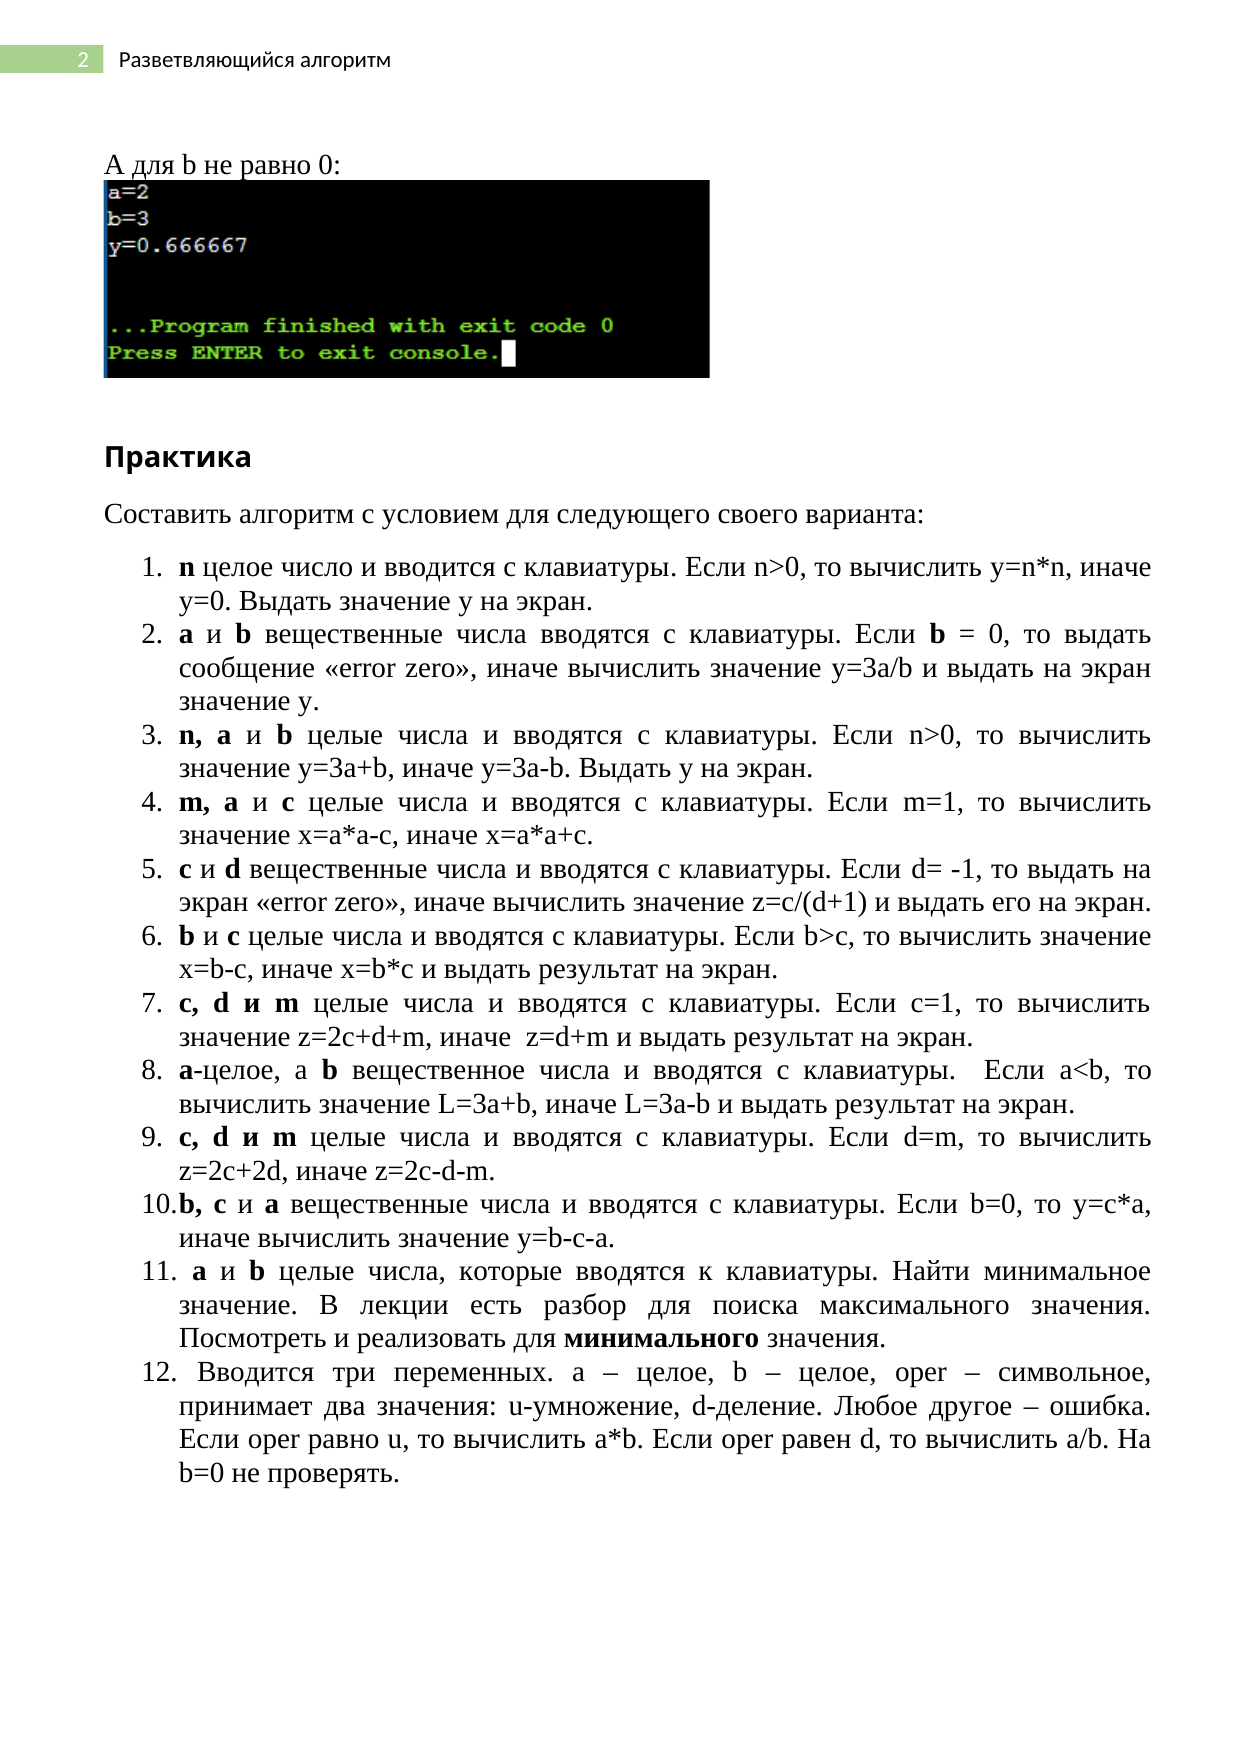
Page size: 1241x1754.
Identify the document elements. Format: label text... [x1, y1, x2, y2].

list n, a и b целые числа и вводятся с клавиатуры. Если n>0, то вычислить значение y=3a+b, иначе y=3a-b. Выдать y на экран. [141, 717, 1152, 784]
list m, a и c целые числа и вводятся с клавиатуры. Если m=1, то вычислить значение x=a*a-c, иначе x=a*a+c. [141, 784, 1152, 851]
list b, c и а вещественные числа и вводятся с клавиатуры. Если b=0, то y=c*a, иначе вычислить значение y=b-c-a. [141, 1186, 1152, 1253]
text Практика [103, 437, 1152, 476]
list c и d вещественные числа и вводятся с клавиатуры. Если d= -1, то выдать на экран «error zero», иначе вычислить значение z=c/(d+1) и выдать его на экран. [141, 851, 1152, 918]
text Составить алгоритм с условием для следующего своего варианта: [103, 496, 1152, 530]
list c, d и m целые числа и вводятся с клавиатуры. Если с=1, то вычислить значение z=2c+d+m, иначе z=d+m и выдать результат на экран. [141, 985, 1152, 1052]
list a и b вещественные числа вводятся с клавиатуры. Если b = 0, то выдать сообщение «error zero», иначе вычислить значение y=3a/b и выдать на экран значение y. [141, 616, 1152, 717]
list n целое число и вводится с клавиатуры. Если n>0, то вычислить y=n*n, иначе y=0. Выдать значение y на экран. [141, 549, 1152, 616]
picture [103, 180, 710, 378]
list Вводится три переменных. а – целое, b – целое, oper – символьное, принимает два значения: u-умножение, d-деление. Любое другое – ошибка. Если oper равно u, то вычислить a*b. Если oper равен d, то вычислить a/b. На b=0 не проверять. [141, 1354, 1152, 1488]
text А для b не равно 0: [103, 147, 1152, 180]
list c, d и m целые числа и вводятся с клавиатуры. Если d=m, то вычислить z=2c+2d, иначе z=2c-d-m. [141, 1119, 1152, 1186]
list a-целое, а b вещественное числа и вводятся с клавиатуры. Если a<b, то вычислить значение L=3a+b, иначе L=3a-b и выдать результат на экран. [141, 1052, 1152, 1119]
list a и b целые числа, которые вводятся к клавиатуры. Найти минимальное значение. В лекции есть разбор для поиска максимального значения. Посмотреть и реализовать для минимального значения. [141, 1253, 1152, 1354]
list b и c целые числа и вводятся с клавиатуры. Если b>c, то вычислить значение x=b-c, иначе x=b*c и выдать результат на экран. [141, 918, 1152, 985]
